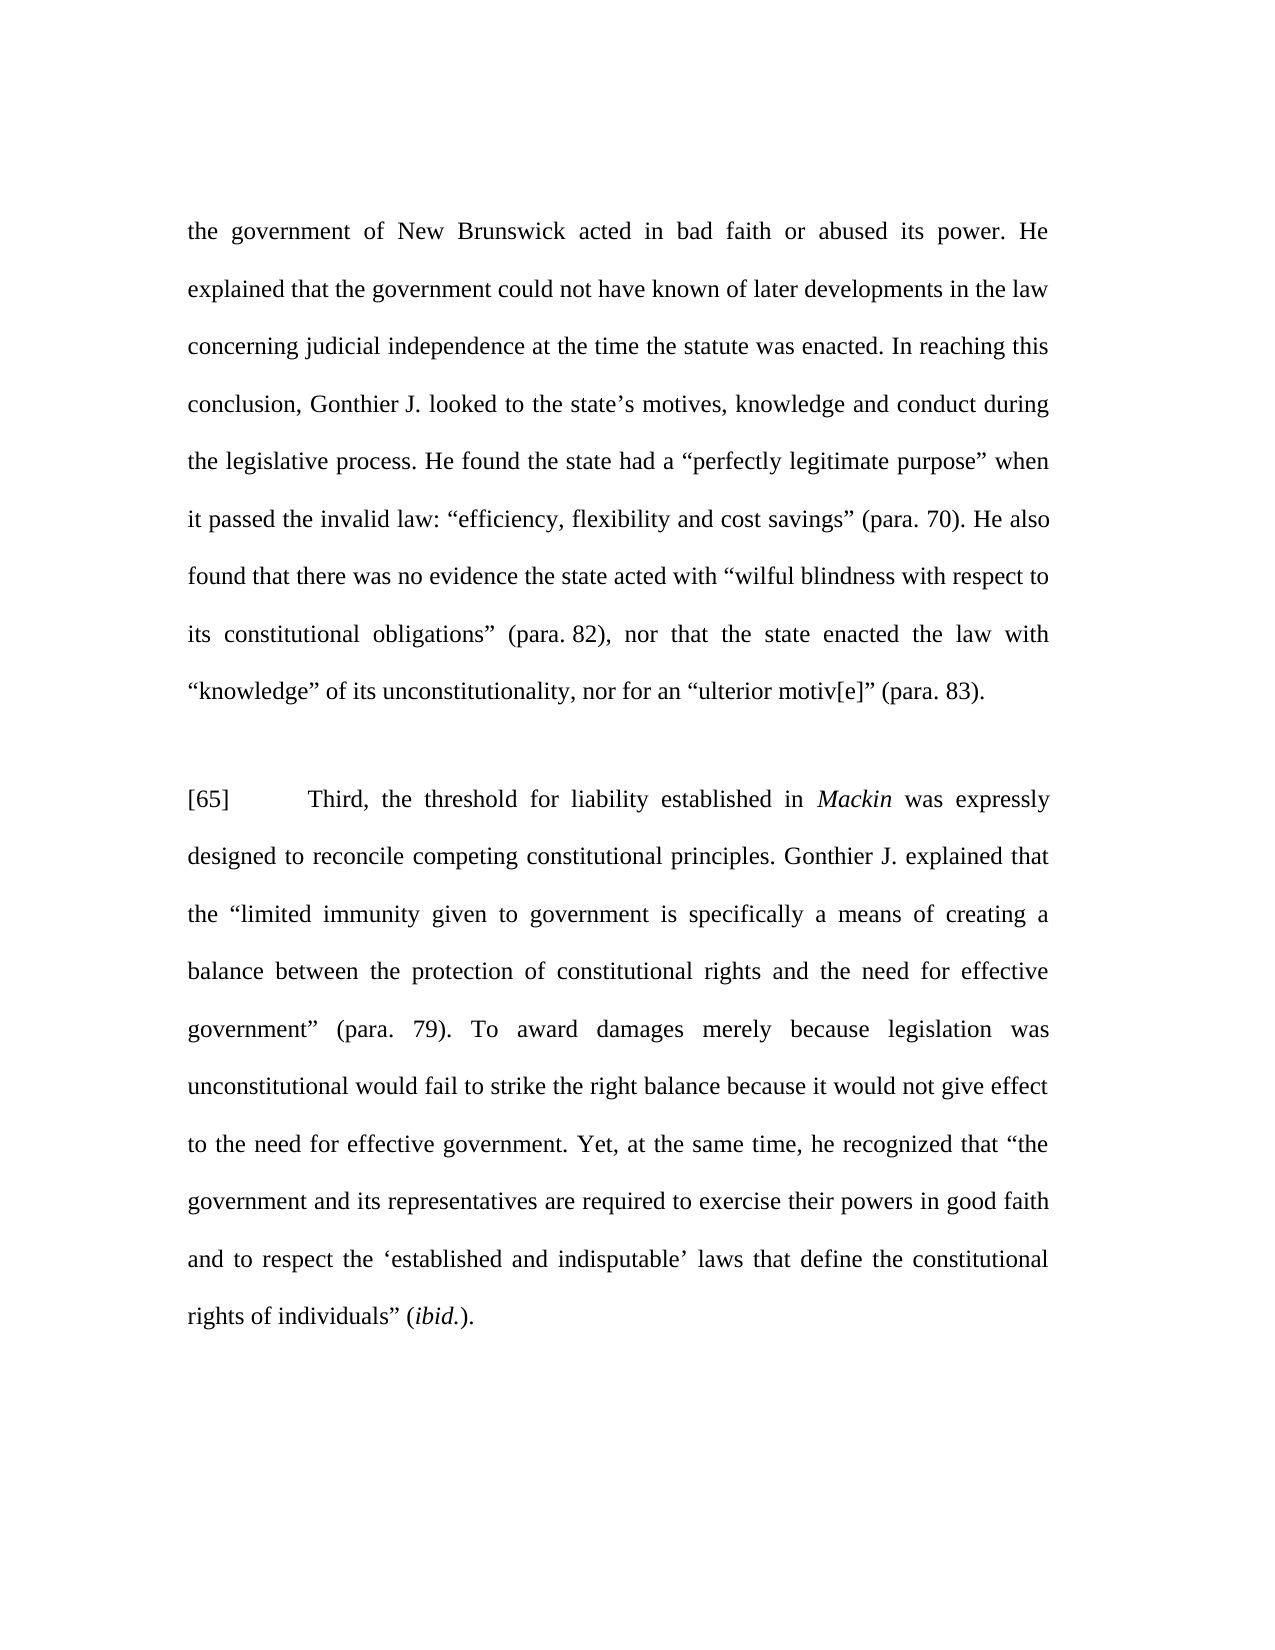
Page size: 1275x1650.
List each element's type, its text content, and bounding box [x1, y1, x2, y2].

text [187, 216, 1050, 705]
text Third, the threshold for liability established in Mackin was expressly designed to reconcile competing constitutional principles. Gonthier J. explained that the “limited immunity given to government is specifically a means of creating a balance between the protection of constitutional rights and the need for effective government” (para. 79). To award damages merely because legislation was unconstitutional would fail to strike the right balance because it would not give effect to the need for effective government. Yet, at the same time, he recognized that “the government and its representatives are required to exercise their powers in good faith and to respect the ‘established and indisputable’ laws that define the constitutional rights of individuals” (ibid.). [187, 784, 1050, 1330]
